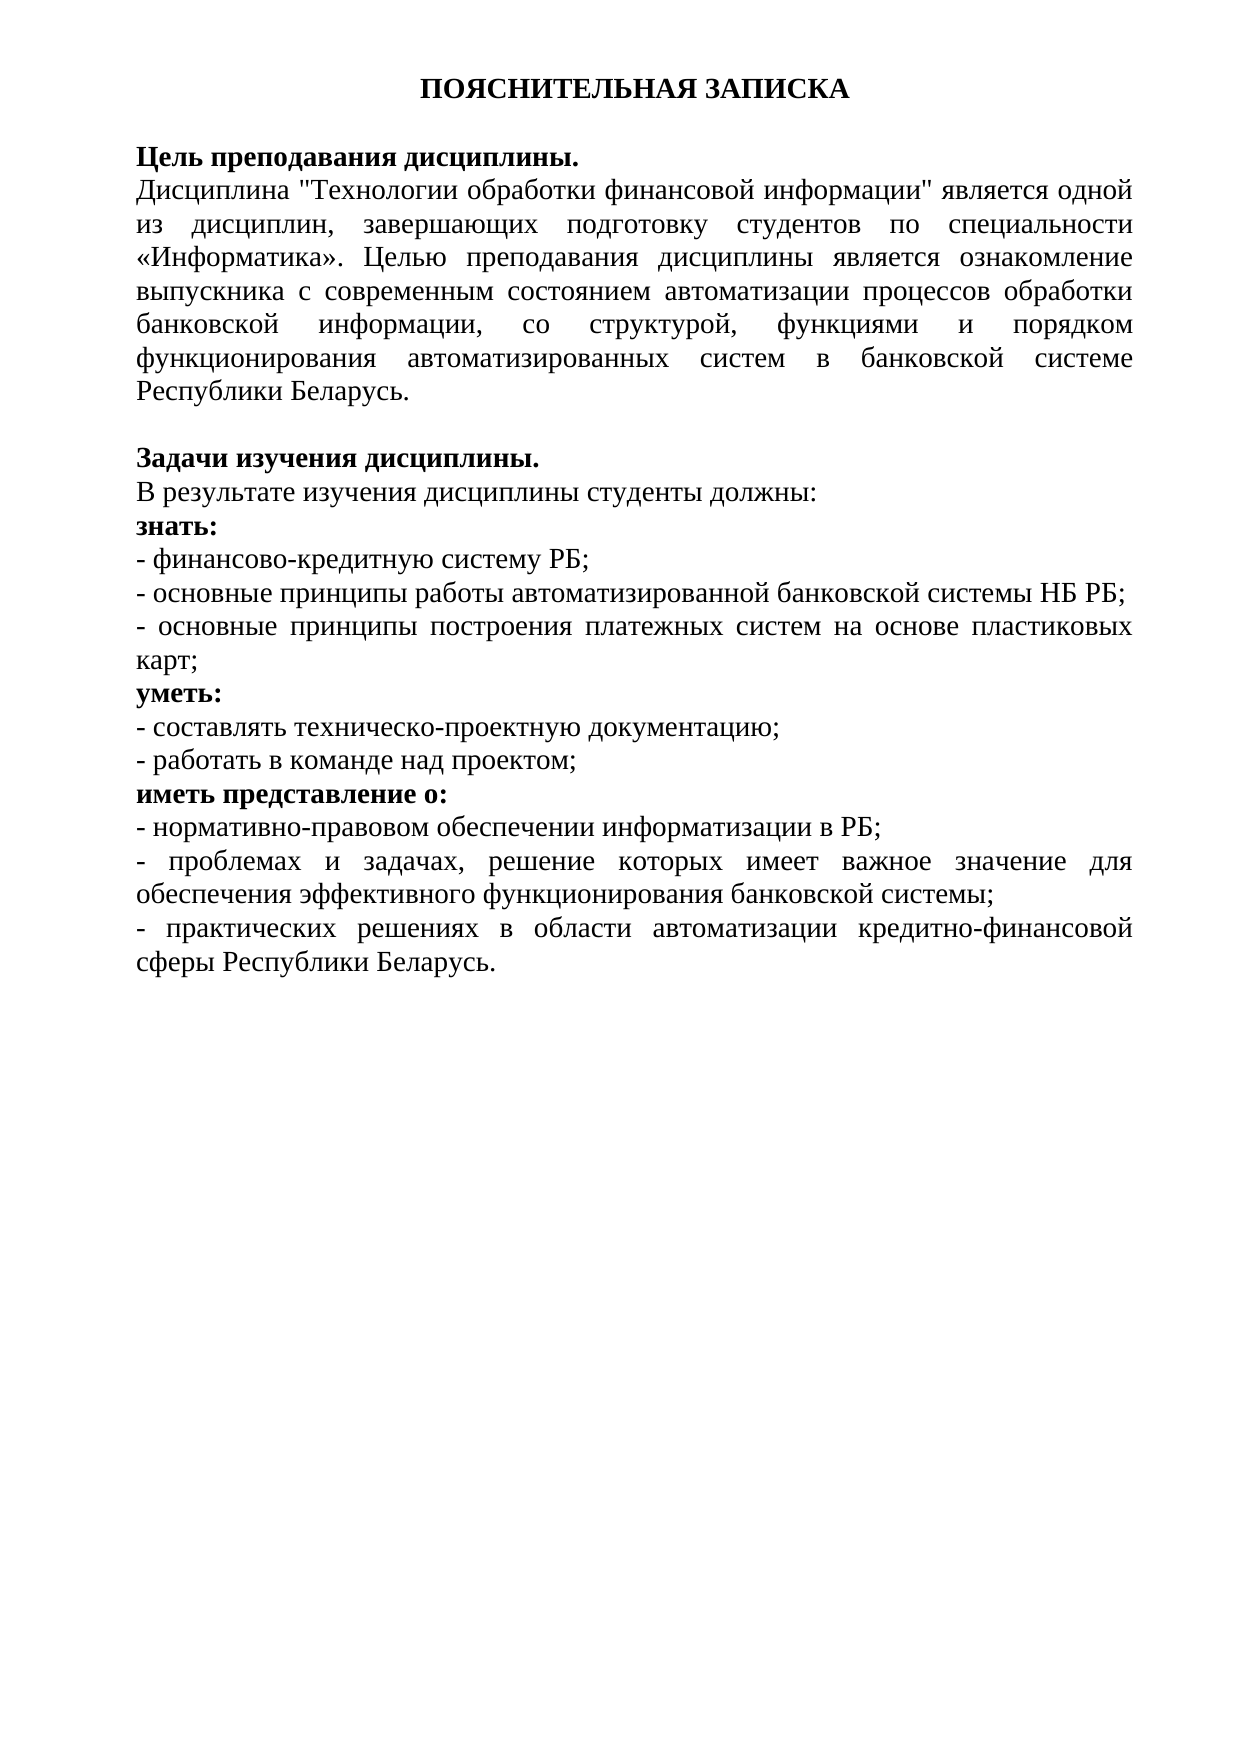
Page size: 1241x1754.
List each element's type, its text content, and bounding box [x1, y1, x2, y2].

text - основные принципы работы автоматизированной банковской системы НБ РБ; [136, 575, 1134, 608]
text уметь: [136, 675, 1134, 709]
text - составлять техническо-проектную документацию; [136, 709, 1134, 742]
text - основные принципы построения платежных систем на основе пластиковых карт; [136, 608, 1134, 675]
text - работать в команде над проектом; [136, 742, 1134, 776]
text Цель преподавания дисциплины. [136, 139, 1134, 172]
text - практических решениях в области автоматизации кредитно-финансовой сферы Республики Беларусь. [136, 910, 1134, 977]
text знать: [136, 508, 1134, 541]
text ПОЯСНИТЕЛЬНАЯ ЗАПИСКА [136, 72, 1134, 105]
text - проблемах и задачах, решение которых имеет важное значение для обеспечения эффективного функционирования банковской системы; [136, 843, 1134, 910]
text - финансово-кредитную систему РБ; [136, 541, 1134, 575]
text Задачи изучения дисциплины. [136, 441, 1134, 474]
text Дисциплина "Технологии обработки финансовой информации" является одной из дисциплин, завершающих подготовку студентов по специальности «Информатика». Целью преподавания дисциплины является ознакомление выпускника с современным состоянием автоматизации процессов обработки банковской информации, со структурой, функциями и порядком функционирования автоматизированных систем в банковской системе Республики Беларусь. [136, 172, 1134, 407]
text В результате изучения дисциплины студенты должны: [136, 474, 1134, 508]
text иметь представление о: [136, 776, 1134, 809]
text - нормативно-правовом обеспечении информатизации в РБ; [136, 809, 1134, 843]
